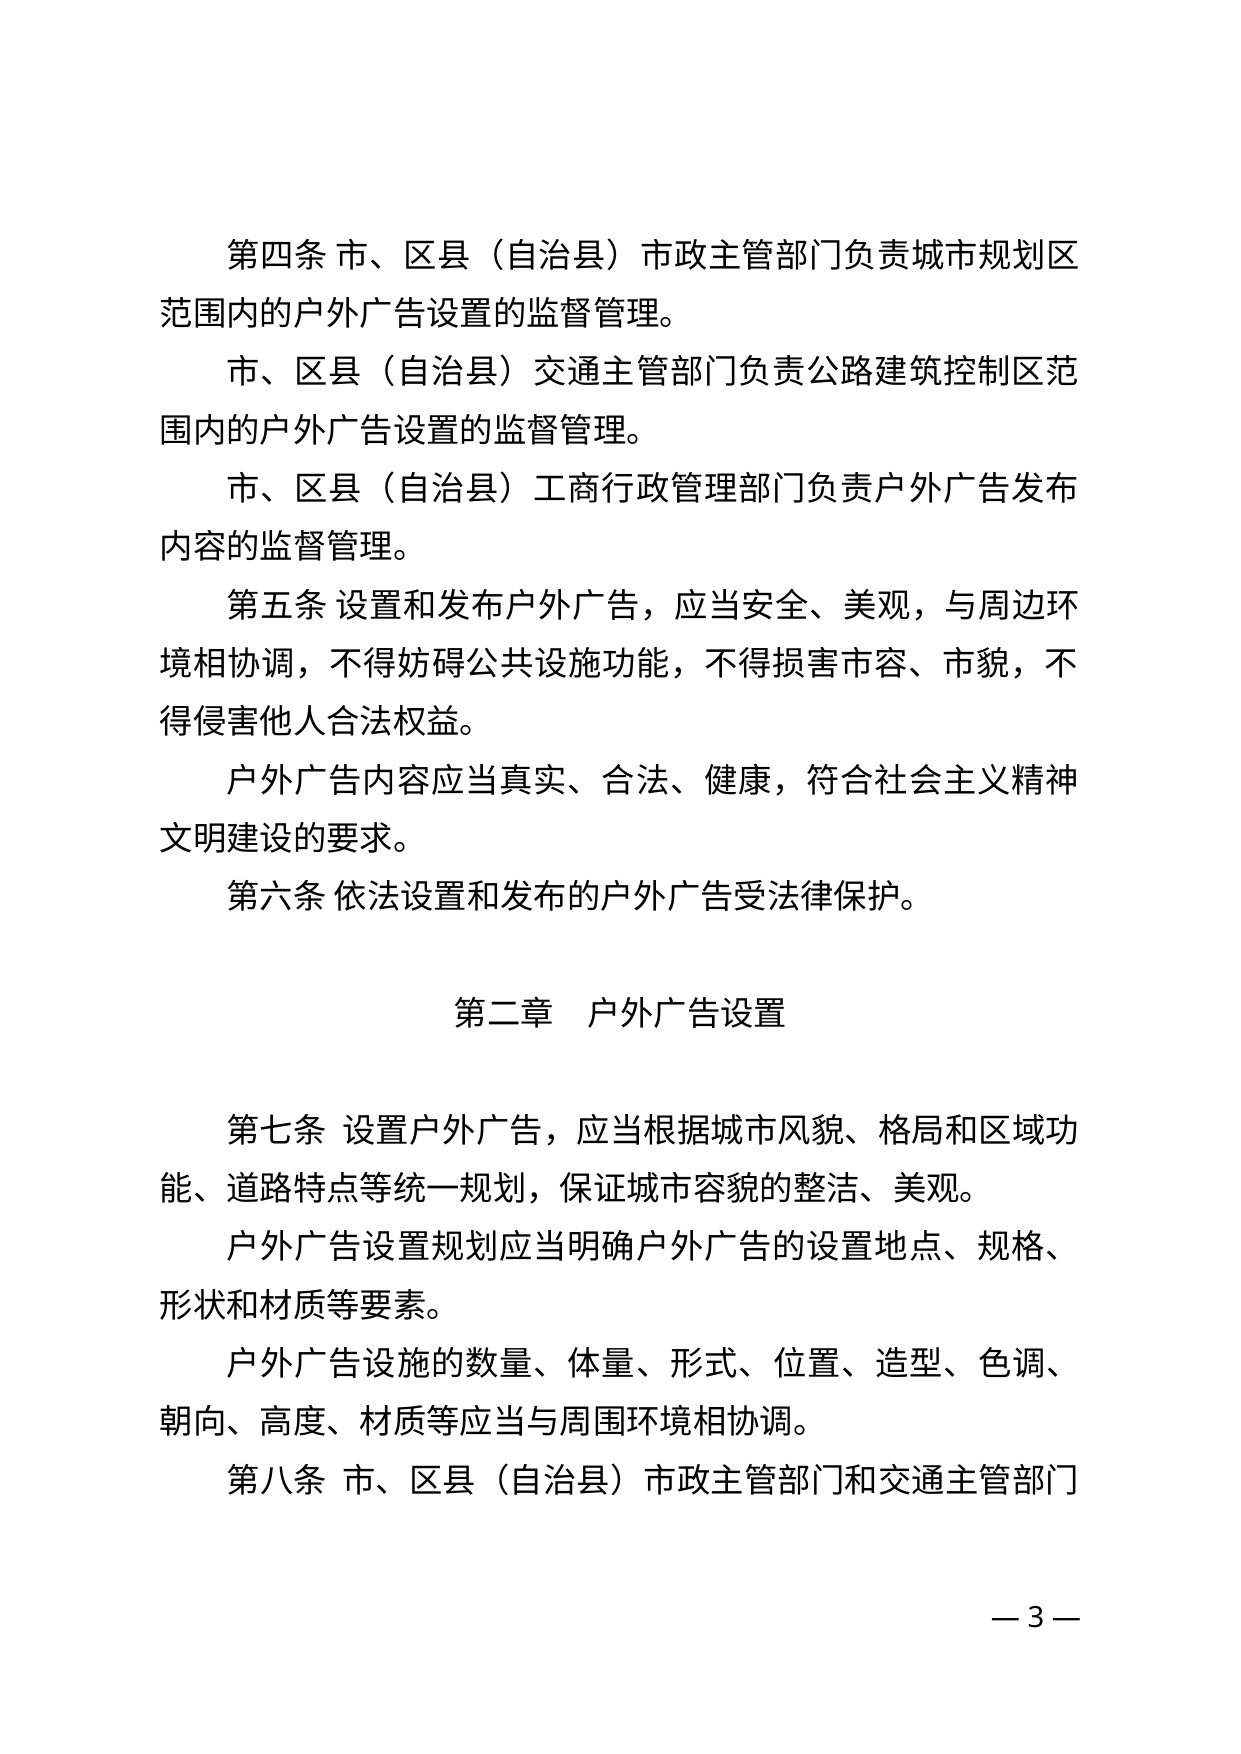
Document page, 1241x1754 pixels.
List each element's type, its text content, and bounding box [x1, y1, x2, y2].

text 第七条 设置户外广告，应当根据城市风貌、格局和区域功能、道路特点等统一规划，保证城市容貌的整洁、美观。 [159, 1095, 1081, 1212]
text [159, 1445, 1081, 1504]
text 第五条 设置和发布户外广告，应当安全、美观，与周边环境相协调，不得妨碍公共设施功能，不得损害市容、市貌，不得侵害他人合法权益。 [159, 570, 1081, 745]
text 户外广告设置规划应当明确户外广告的设置地点、规格、形状和材质等要素。 [159, 1212, 1081, 1329]
text 市、区县（自治县）工商行政管理部门负责户外广告发布内容的监督管理。 [159, 454, 1081, 570]
text 第四条 市、区县（自治县）市政主管部门负责城市规划区范围内的户外广告设置的监督管理。 [159, 220, 1081, 337]
text 户外广告设施的数量、体量、形式、位置、造型、色调、朝向、高度、材质等应当与周围环境相协调。 [159, 1329, 1081, 1445]
text 户外广告内容应当真实、合法、健康，符合社会主义精神文明建设的要求。 [159, 745, 1081, 862]
text 第二章 户外广告设置 [159, 979, 1081, 1037]
text 市、区县（自治县）交通主管部门负责公路建筑控制区范围内的户外广告设置的监督管理。 [159, 337, 1081, 454]
text 第六条 依法设置和发布的户外广告受法律保护。 [159, 862, 1081, 920]
